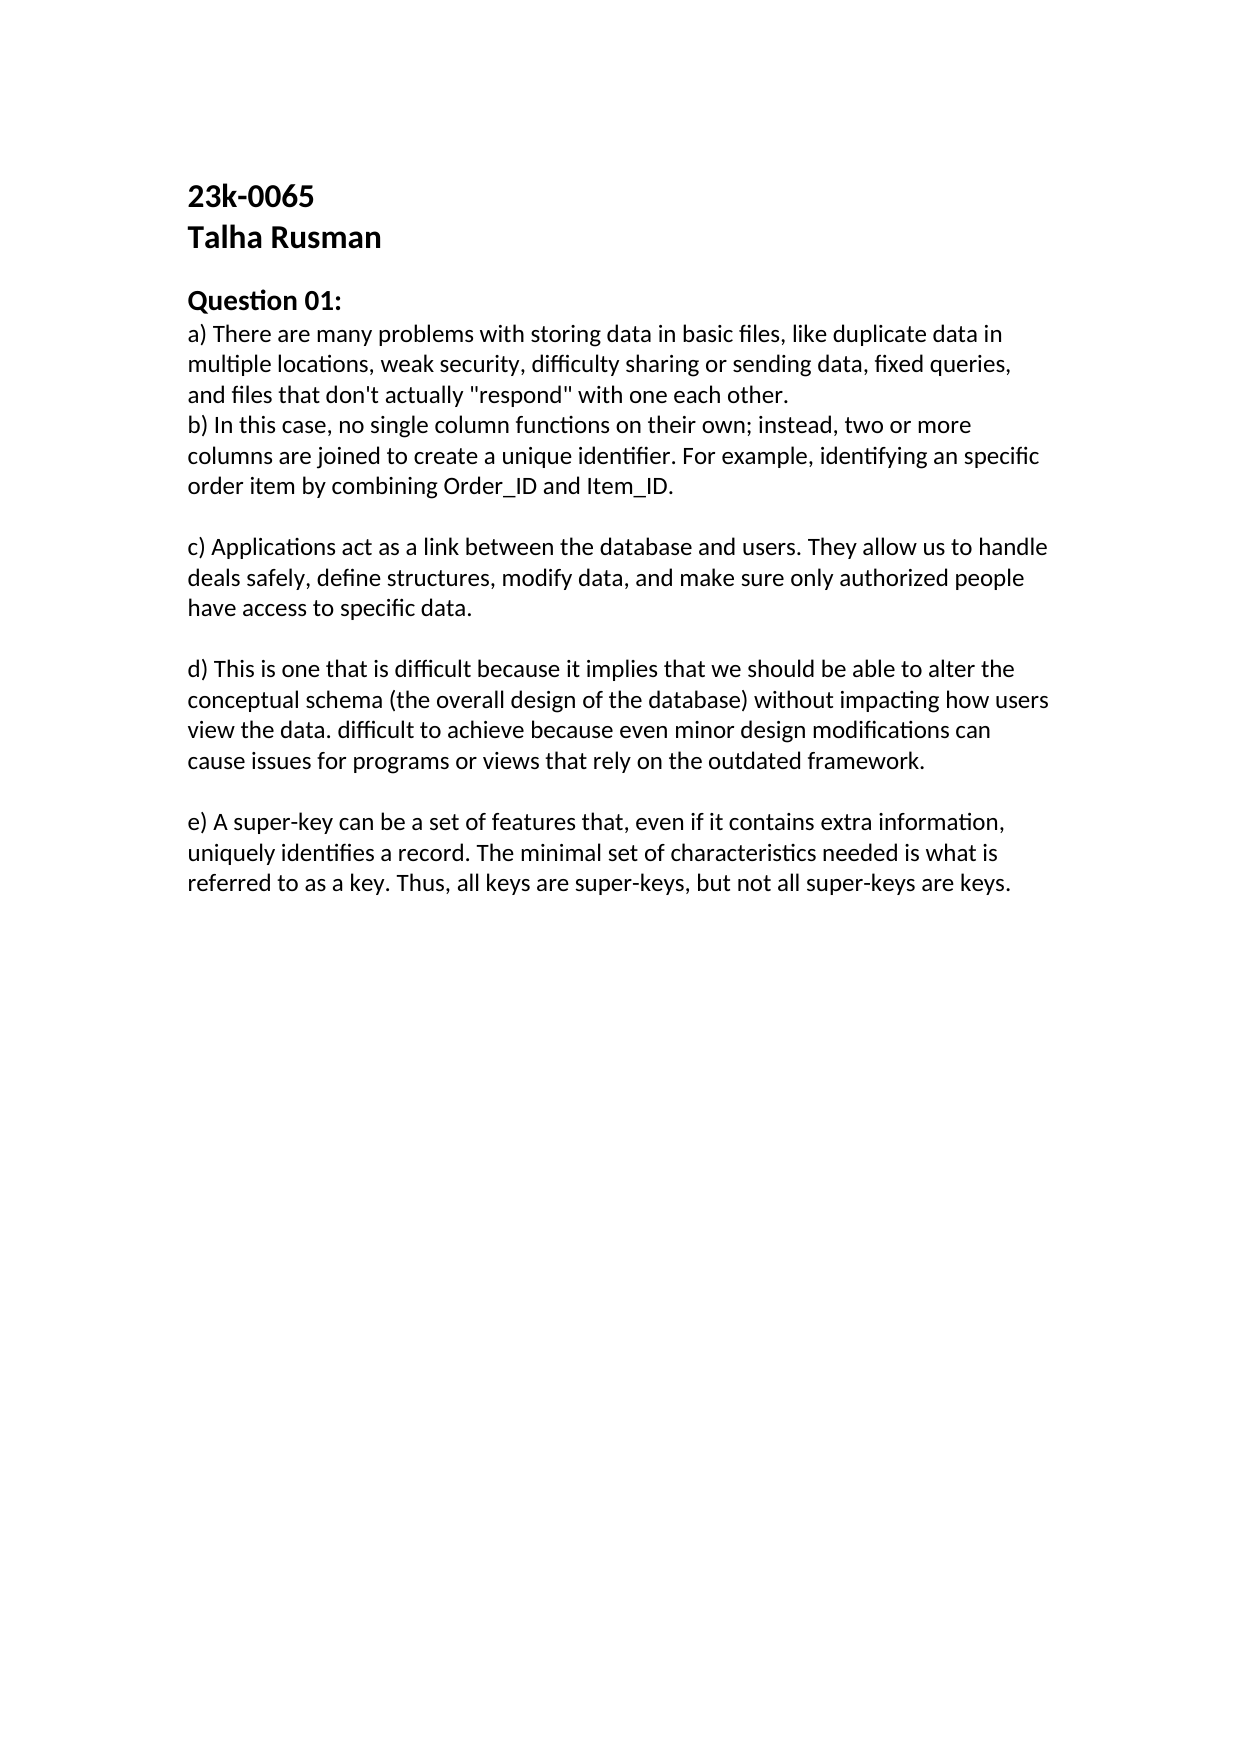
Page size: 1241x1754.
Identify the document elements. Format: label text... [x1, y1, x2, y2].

text 23k-0065 Talha Rusman [187, 175, 1053, 257]
text Question 01: [187, 282, 1053, 318]
list There are many problems with storing data in basic files, like duplicate data in multiple locations, weak security, difficulty sharing or sending data, fixed queries, and files that don't actually "respond" with one each other. b) In this case, no single column functions on their own; instead, two or more columns are joined to create a unique identifier. For example, identifying an specific order item by combining Order_ID and Item_ID. c) Applications act as a link between the database and users. They allow us to handle deals safely, define structures, modify data, and make sure only authorized people have access to specific data. [187, 318, 1053, 623]
text d) This is one that is difficult because it implies that we should be able to alter the conceptual schema (the overall design of the database) without impacting how users view the data. difficult to achieve because even minor design modifications can cause issues for programs or views that rely on the outdated framework. e) A super-key can be a set of features that, even if it contains extra information, uniquely identifies a record. The minimal set of characteristics needed is what is referred to as a key. Thus, all keys are super-keys, but not all super-keys are keys. [187, 654, 1053, 898]
